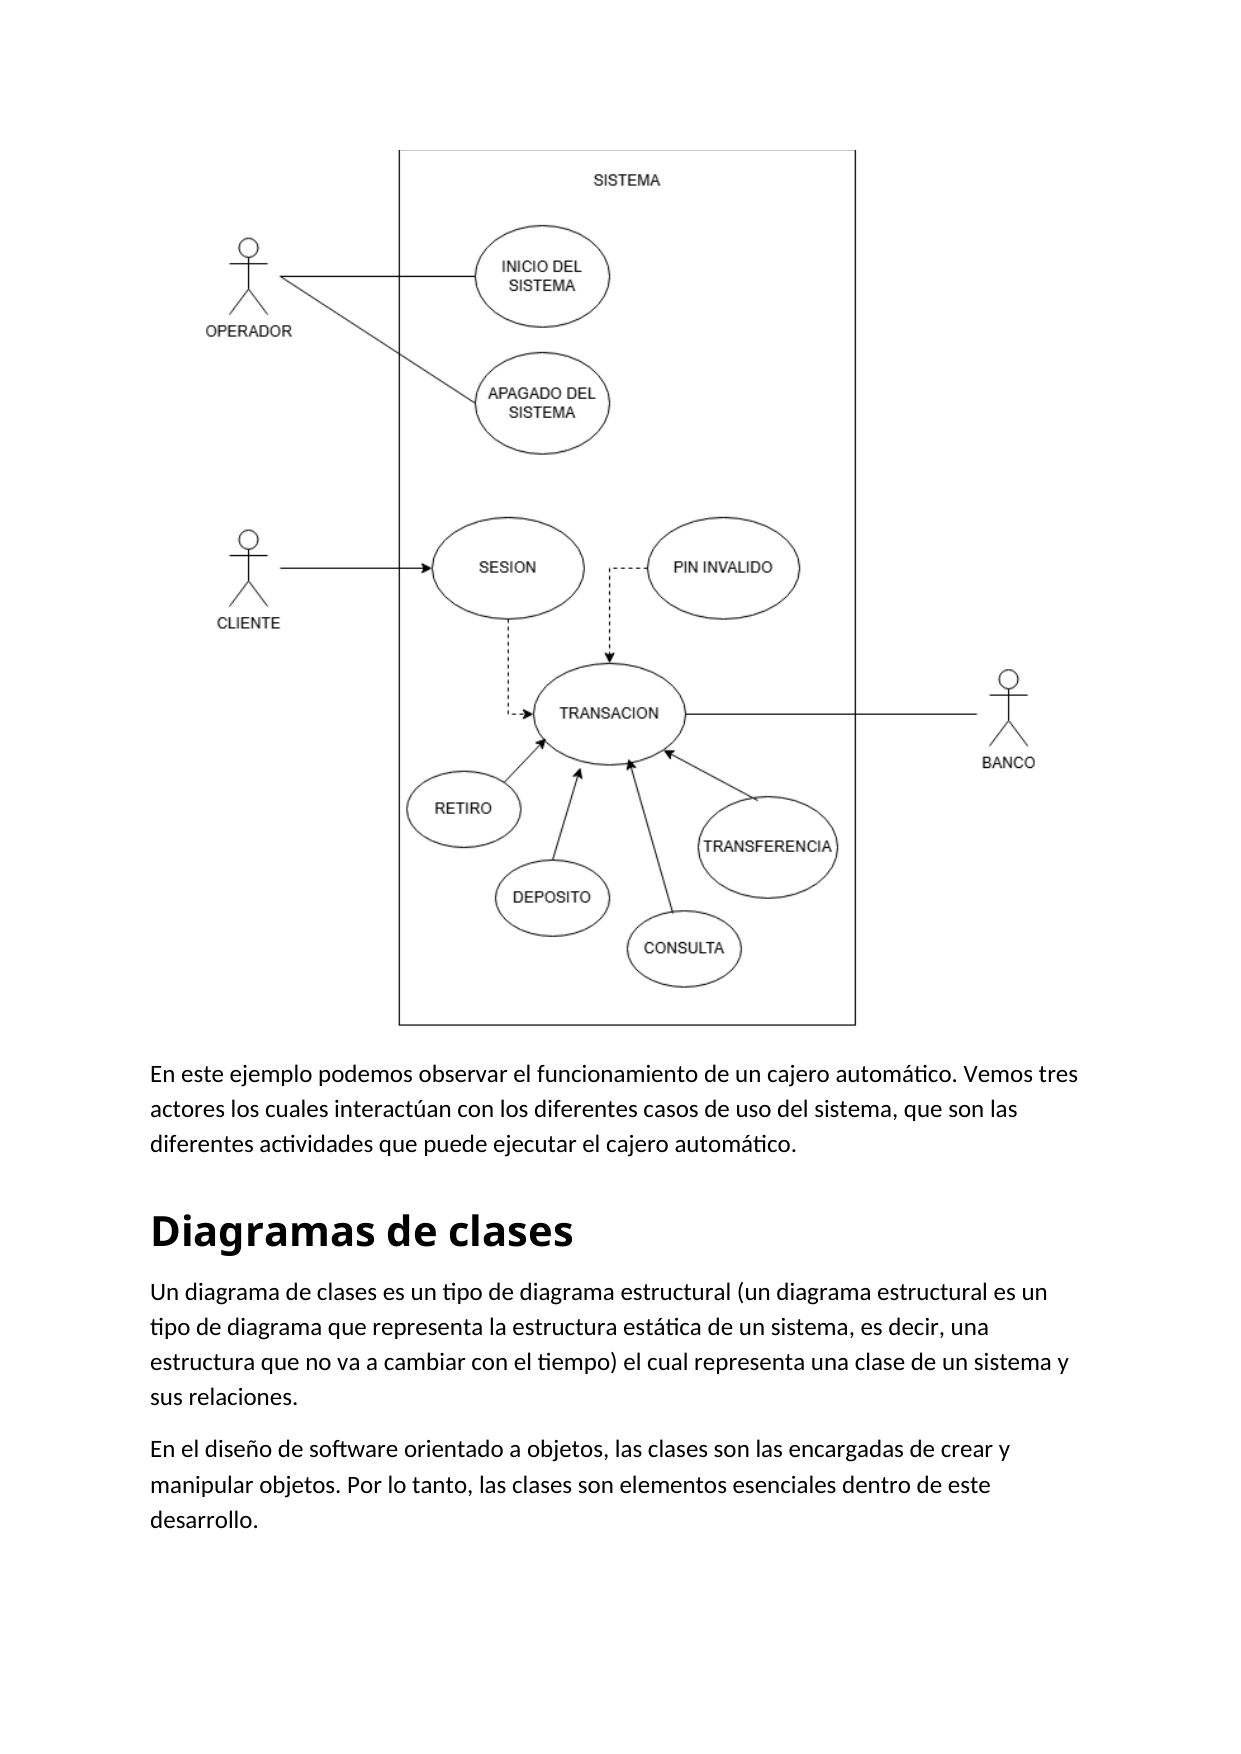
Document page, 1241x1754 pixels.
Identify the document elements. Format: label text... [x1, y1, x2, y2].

text Un diagrama de clases es un tipo de diagrama estructural (un diagrama estructural es un tipo de diagrama que representa la estructura estática de un sistema, es decir, una estructura que no va a cambiar con el tiempo) el cual representa una clase de un sistema y sus relaciones. [150, 1276, 1090, 1412]
subtitle Diagramas de clases [150, 1201, 1090, 1258]
text En el diseño de software orientado a objetos, las clases son las encargadas de crear y manipular objetos. Por lo tanto, las clases son elementos esenciales dentro de este desarrollo. [150, 1433, 1090, 1535]
text En este ejemplo podemos observar el funcionamiento de un cajero automático. Vemos tres actores los cuales interactúan con los diferentes casos de uso del sistema, que son las diferentes actividades que puede ejecutar el cajero automático. [150, 1058, 1090, 1159]
